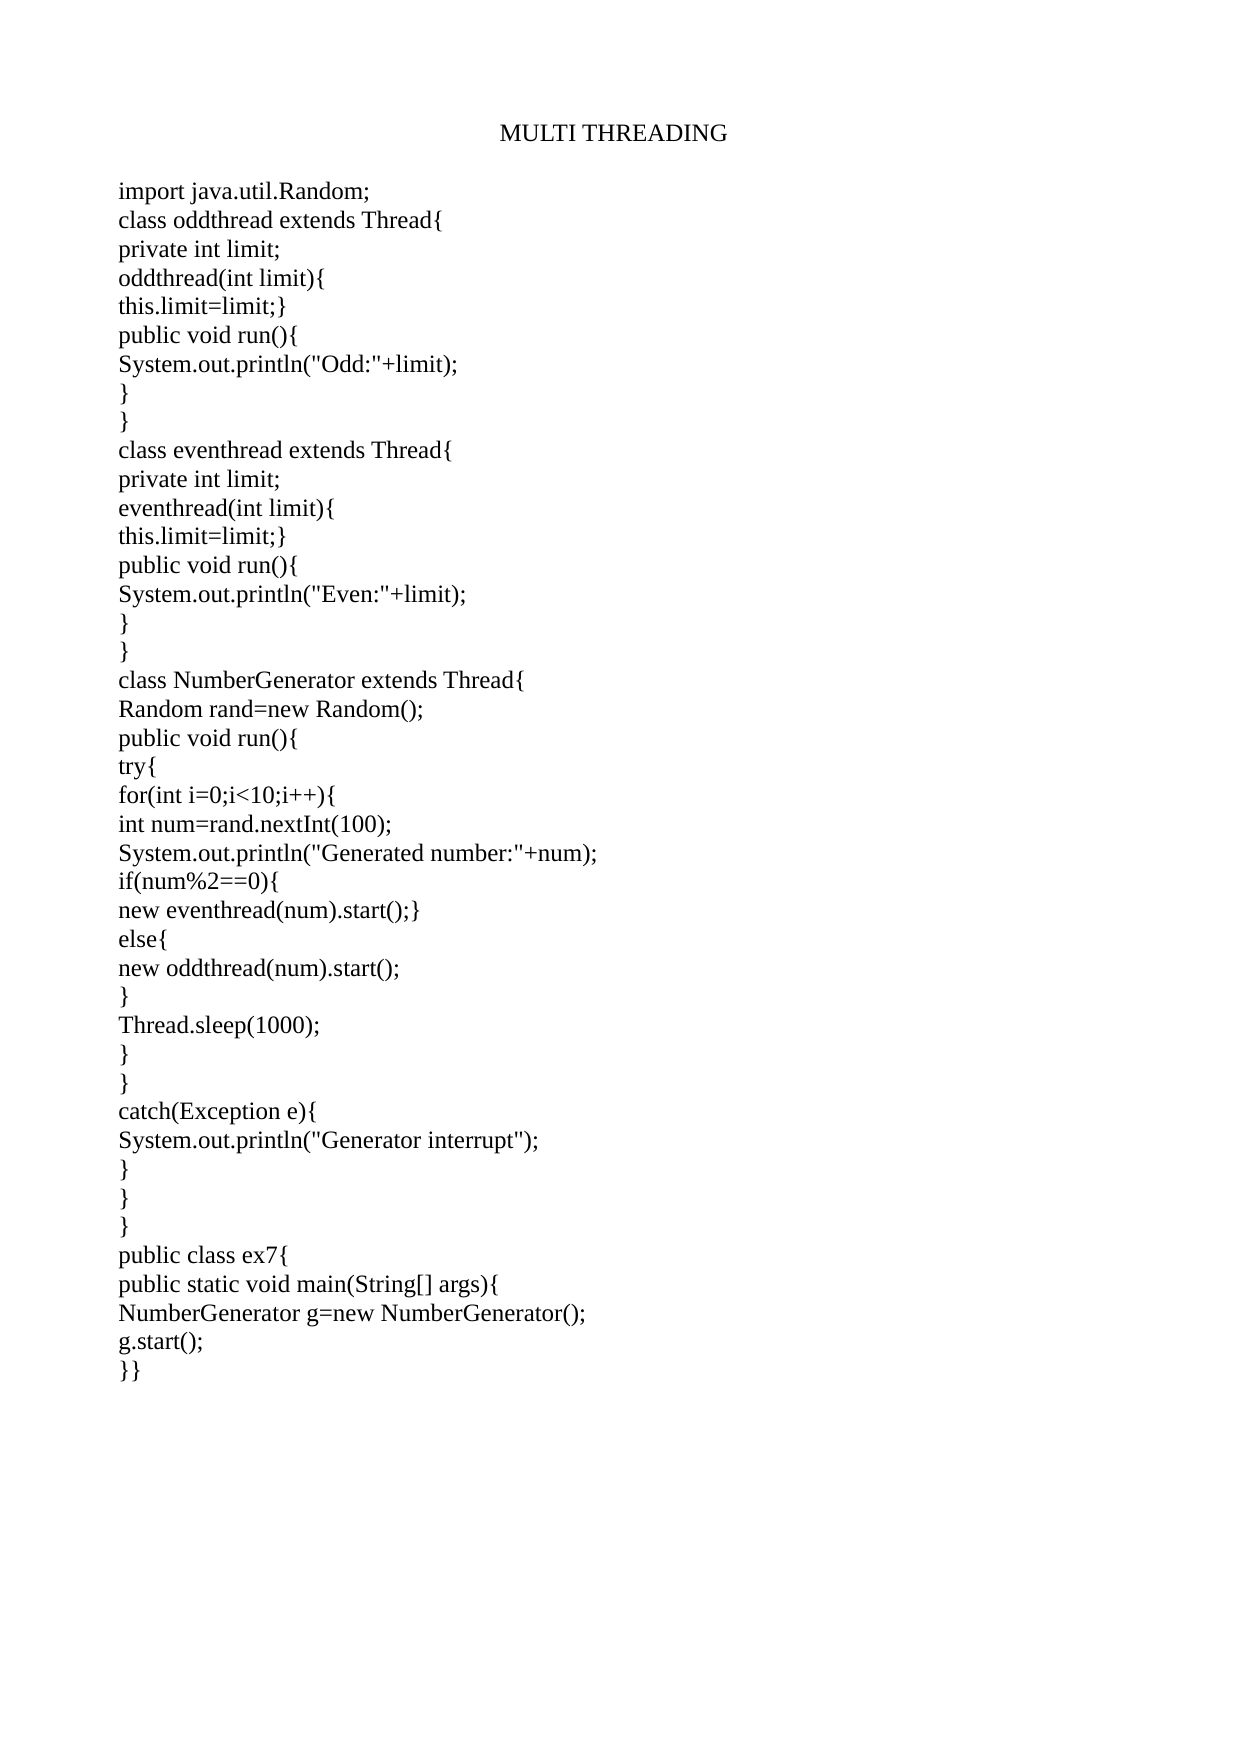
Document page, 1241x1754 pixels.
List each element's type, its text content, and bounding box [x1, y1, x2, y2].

text if(num%2==0){ [118, 866, 1122, 895]
text class eventhread extends Thread{ [118, 435, 1122, 464]
text this.limit=limit;} [118, 291, 1122, 320]
text oddthread(int limit){ [118, 263, 1122, 291]
text try{ [118, 751, 1122, 780]
text } [118, 608, 1122, 636]
text g.start(); [118, 1326, 1122, 1355]
text class NumberGenerator extends Thread{ [118, 665, 1122, 694]
text } [118, 378, 1122, 406]
text private int limit; [118, 464, 1122, 493]
text for(int i=0;i<10;i++){ [118, 780, 1122, 809]
text } [118, 981, 1122, 1010]
text public void run(){ [118, 550, 1122, 579]
text this.limit=limit;} [118, 521, 1122, 550]
text else{ [118, 924, 1122, 953]
text System.out.println("Generated number:"+num); [118, 838, 1122, 866]
text }} [118, 1355, 1122, 1384]
text } [118, 1183, 1122, 1211]
text System.out.println("Even:"+limit); [118, 579, 1122, 608]
text public static void main(String[] args){ [118, 1269, 1122, 1298]
text new eventhread(num).start();} [118, 895, 1122, 924]
text } [118, 1039, 1122, 1068]
text eventhread(int limit){ [118, 493, 1122, 521]
text new oddthread(num).start(); [118, 953, 1122, 981]
text Random rand=new Random(); [118, 694, 1122, 723]
text public void run(){ [118, 723, 1122, 751]
text } [118, 636, 1122, 665]
text public class ex7{ [118, 1240, 1122, 1269]
text System.out.println("Generator interrupt"); [118, 1125, 1122, 1154]
text NumberGenerator g=new NumberGenerator(); [118, 1298, 1122, 1326]
text } [118, 1211, 1122, 1240]
text System.out.println("Odd:"+limit); [118, 349, 1122, 378]
text private int limit; [118, 234, 1122, 263]
text } [118, 406, 1122, 435]
text } [118, 1068, 1122, 1096]
text public void run(){ [118, 320, 1122, 349]
text Thread.sleep(1000); [118, 1010, 1122, 1039]
text } [118, 1154, 1122, 1183]
text class oddthread extends Thread{ [118, 205, 1122, 234]
text int num=rand.nextInt(100); [118, 809, 1122, 838]
text catch(Exception e){ [118, 1096, 1122, 1125]
text import java.util.Random; [118, 176, 1122, 205]
